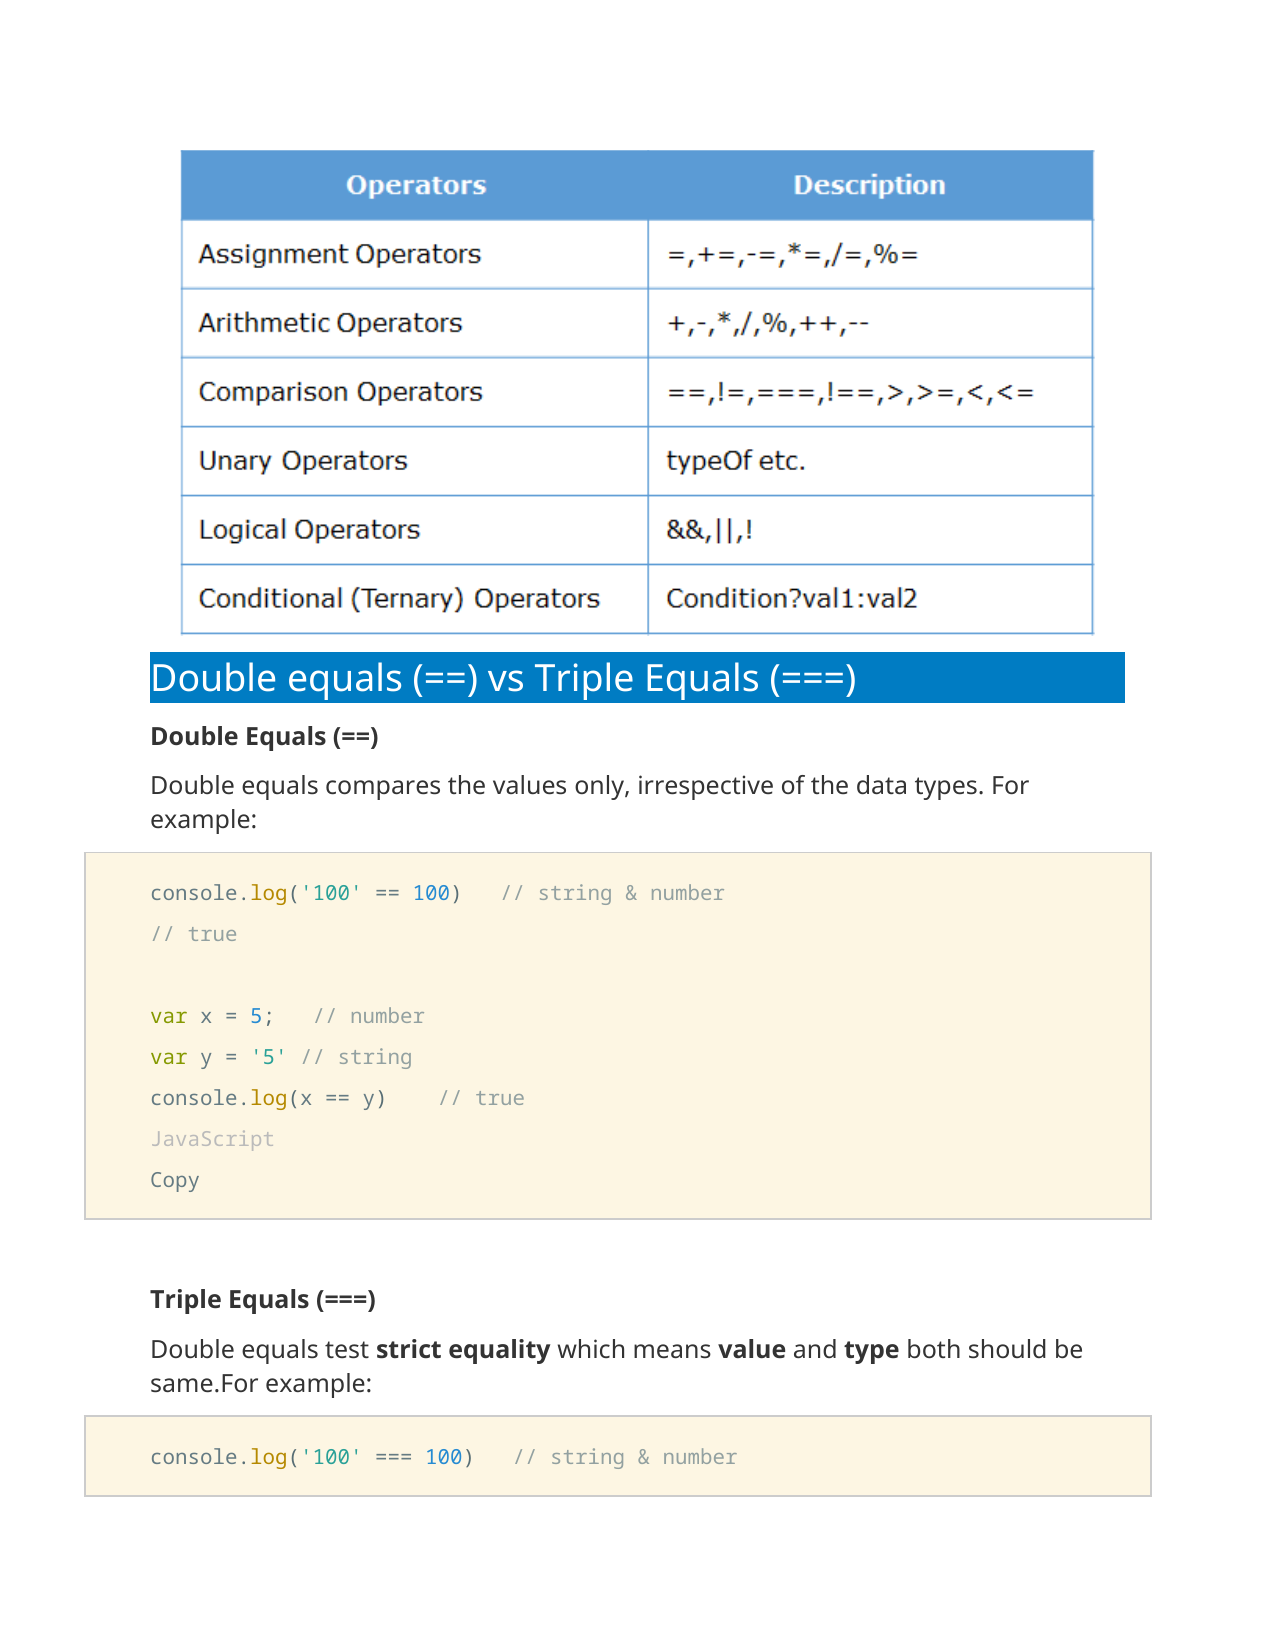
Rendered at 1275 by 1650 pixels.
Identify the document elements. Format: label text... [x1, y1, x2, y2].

text JavaScript [86, 1097, 1150, 1138]
text Double Equals (==) [150, 718, 1125, 752]
text console.log(x == y) // true [86, 1056, 1150, 1097]
text Triple Equals (===) [150, 1282, 1125, 1316]
text var x = 5; // number [86, 974, 1150, 1015]
text console.log('100' == 100) // string & number [86, 853, 1150, 893]
text console.log('100' === 100) // string & number [86, 1417, 1150, 1495]
text var y = '5' // string [86, 1015, 1150, 1056]
text Double equals test strict equality which means value and type both should be same.For example: [150, 1332, 1125, 1400]
text Double equals compares the values only, irrespective of the data types. For example: [150, 768, 1125, 836]
text // true [86, 893, 1150, 933]
picture [180, 150, 1095, 636]
subtitle Double equals (==) vs Triple Equals (===) [150, 652, 1125, 703]
text Copy [86, 1138, 1150, 1218]
